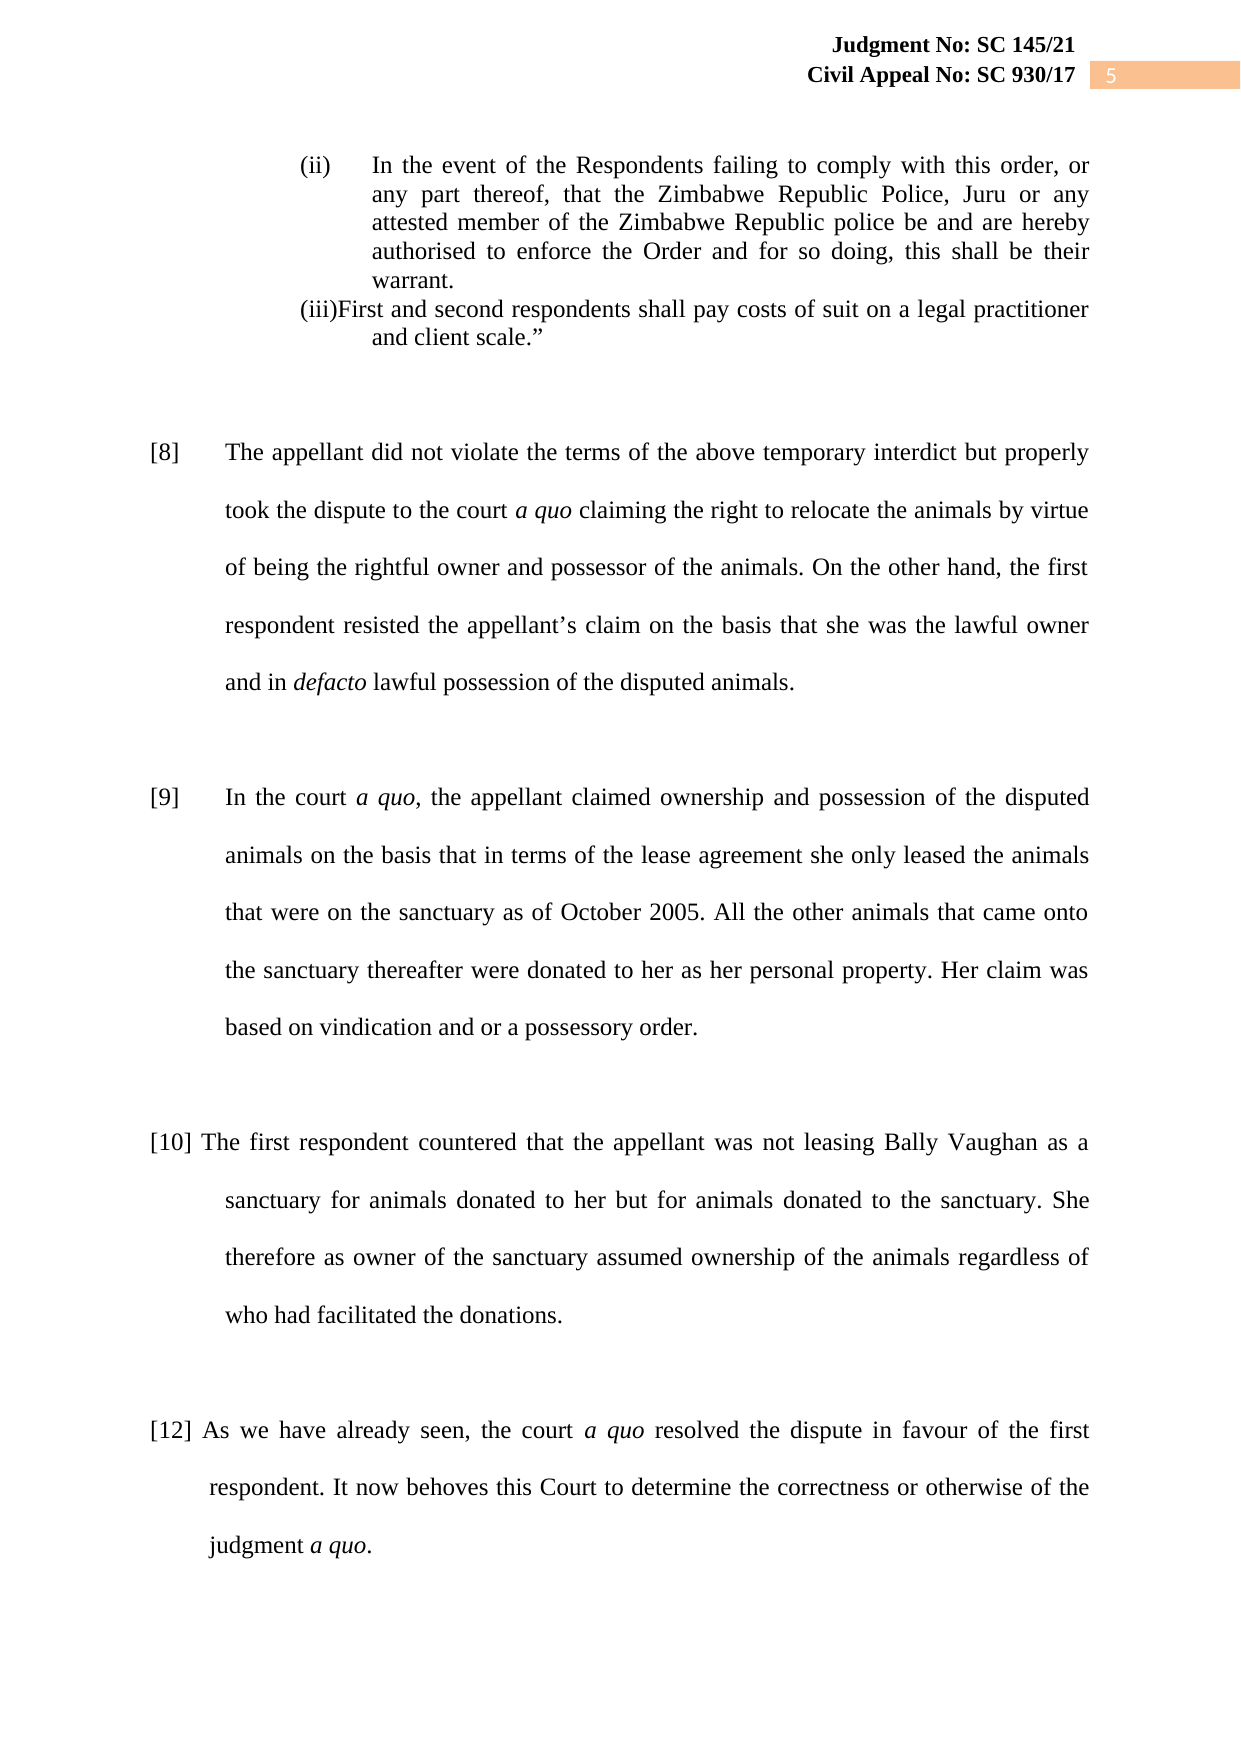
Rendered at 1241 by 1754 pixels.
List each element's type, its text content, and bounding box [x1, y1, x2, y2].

text [10] The first respondent countered that the appellant was not leasing Bally Vaughan as a sanctuary for animals donated to her but for animals donated to the sanctuary. She therefore as owner of the sanctuary assumed ownership of the animals regardless of who had facilitated the donations. [150, 1127, 1090, 1329]
text (ii) In the event of the Respondents failing to comply with this order, or any part thereof, that the Zimbabwe Republic Police, Juru or any attested member of the Zimbabwe Republic police be and are hereby authorised to enforce the Order and for so doing, this shall be their warrant. [300, 150, 1090, 294]
text [9] In the court a quo, the appellant claimed ownership and possession of the disputed animals on the basis that in terms of the lease agreement she only leased the animals that were on the sanctuary as of October 2005. All the other animals that came onto the sanctuary thereafter were donated to her as her personal property. Her claim was based on vindication and or a possessory order. [150, 782, 1090, 1041]
text [12] As we have already seen, the court a quo resolved the dispute in favour of the first respondent. It now behoves this Court to determine the correctness or otherwise of the judgment a quo. [150, 1415, 1090, 1559]
text (iii)First and second respondents shall pay costs of suit on a legal practitioner and client scale.” [300, 294, 1090, 351]
text [8] The appellant did not violate the terms of the above temporary interdict but properly took the dispute to the court a quo claiming the right to relocate the animals by virtue of being the rightful owner and possessor of the animals. On the other hand, the first respondent resisted the appellant’s claim on the basis that she was the lawful owner and in defacto lawful possession of the disputed animals. [150, 437, 1090, 696]
